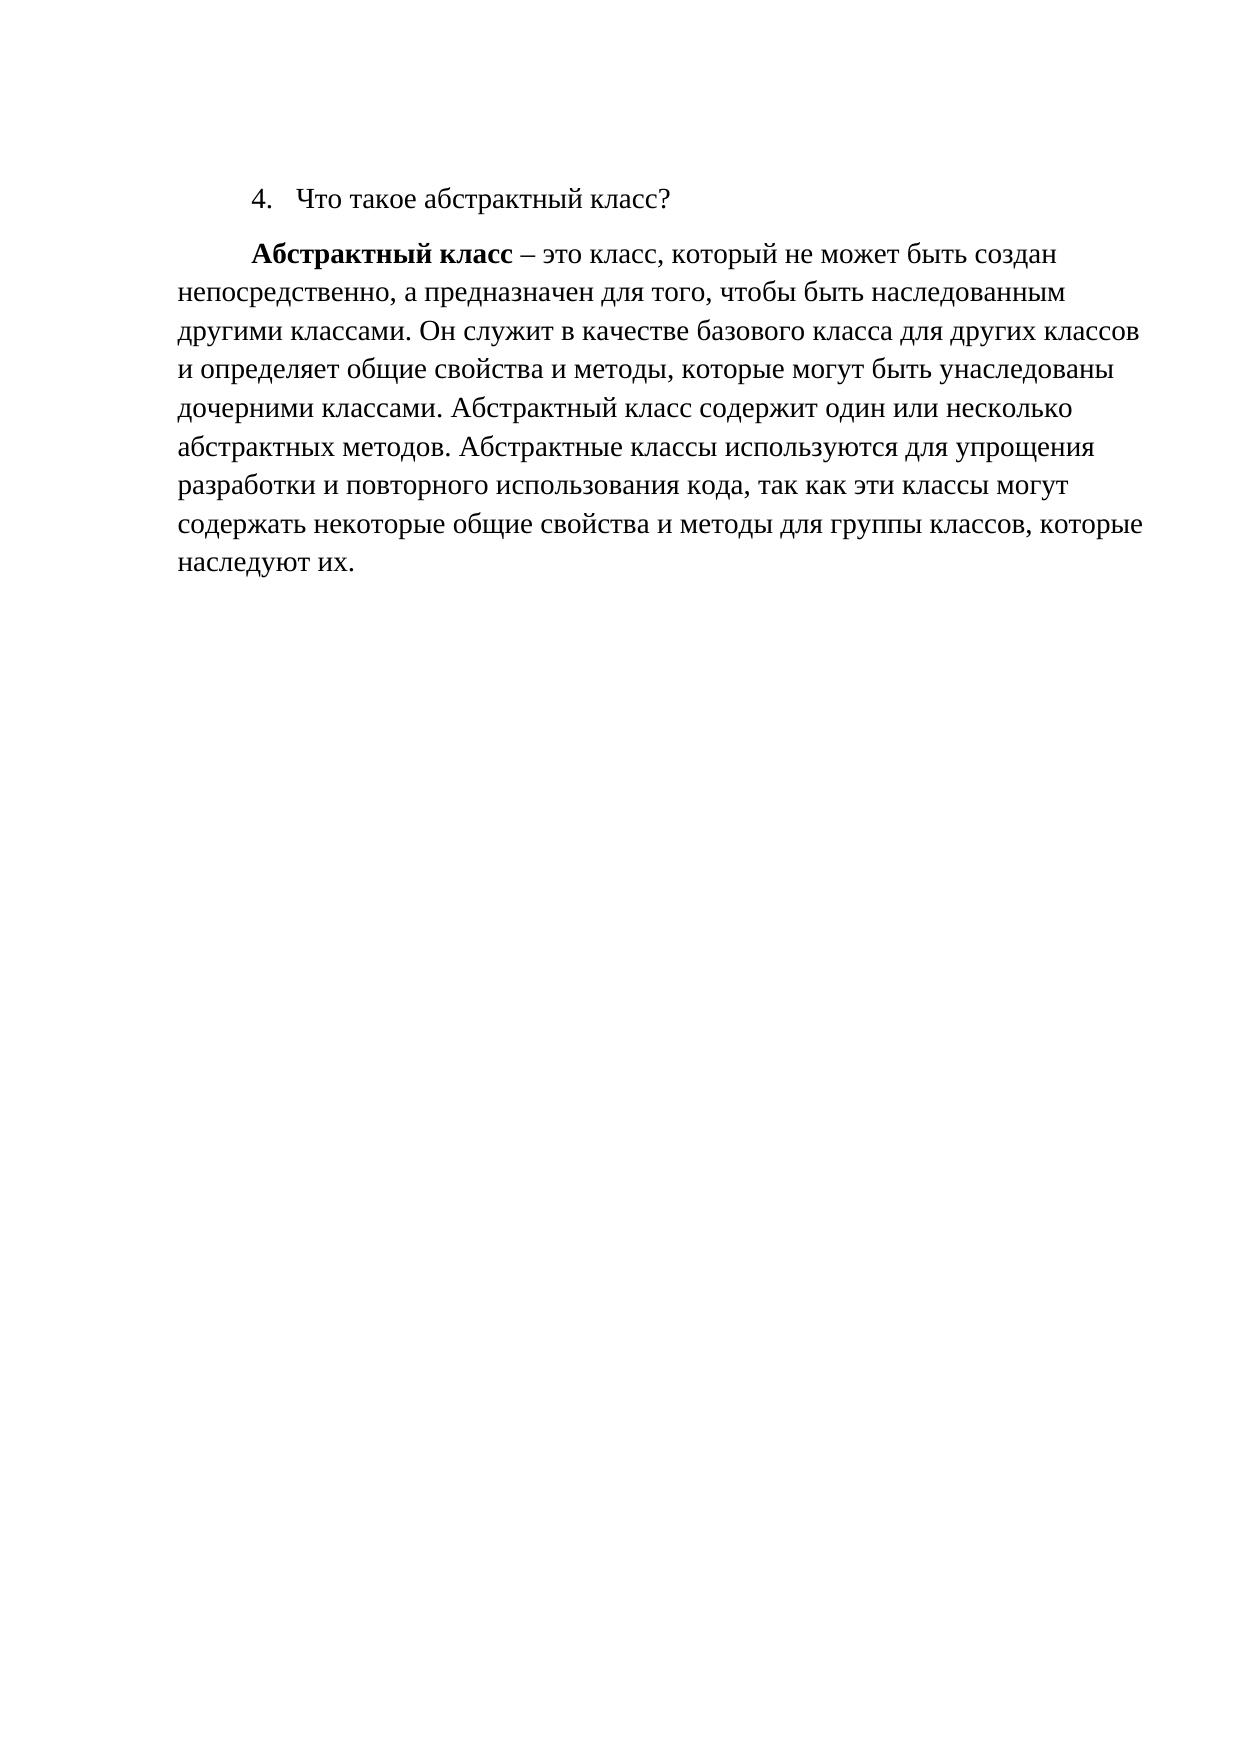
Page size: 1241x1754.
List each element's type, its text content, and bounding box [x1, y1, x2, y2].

text Абстрактный класс – это класс, который не может быть создан непосредственно, а предназначен для того, чтобы быть наследованным другими классами. Он служит в качестве базового класса для других классов и определяет общие свойства и методы, которые могут быть унаследованы дочерними классами. Абстрактный класс содержит один или несколько абстрактных методов. Абстрактные классы используются для упрощения разработки и повторного использования кода, так как эти классы могут содержать некоторые общие свойства и методы для группы классов, которые наследуют их. [177, 236, 1152, 578]
list Что такое абстрактный класс? [251, 182, 1152, 215]
